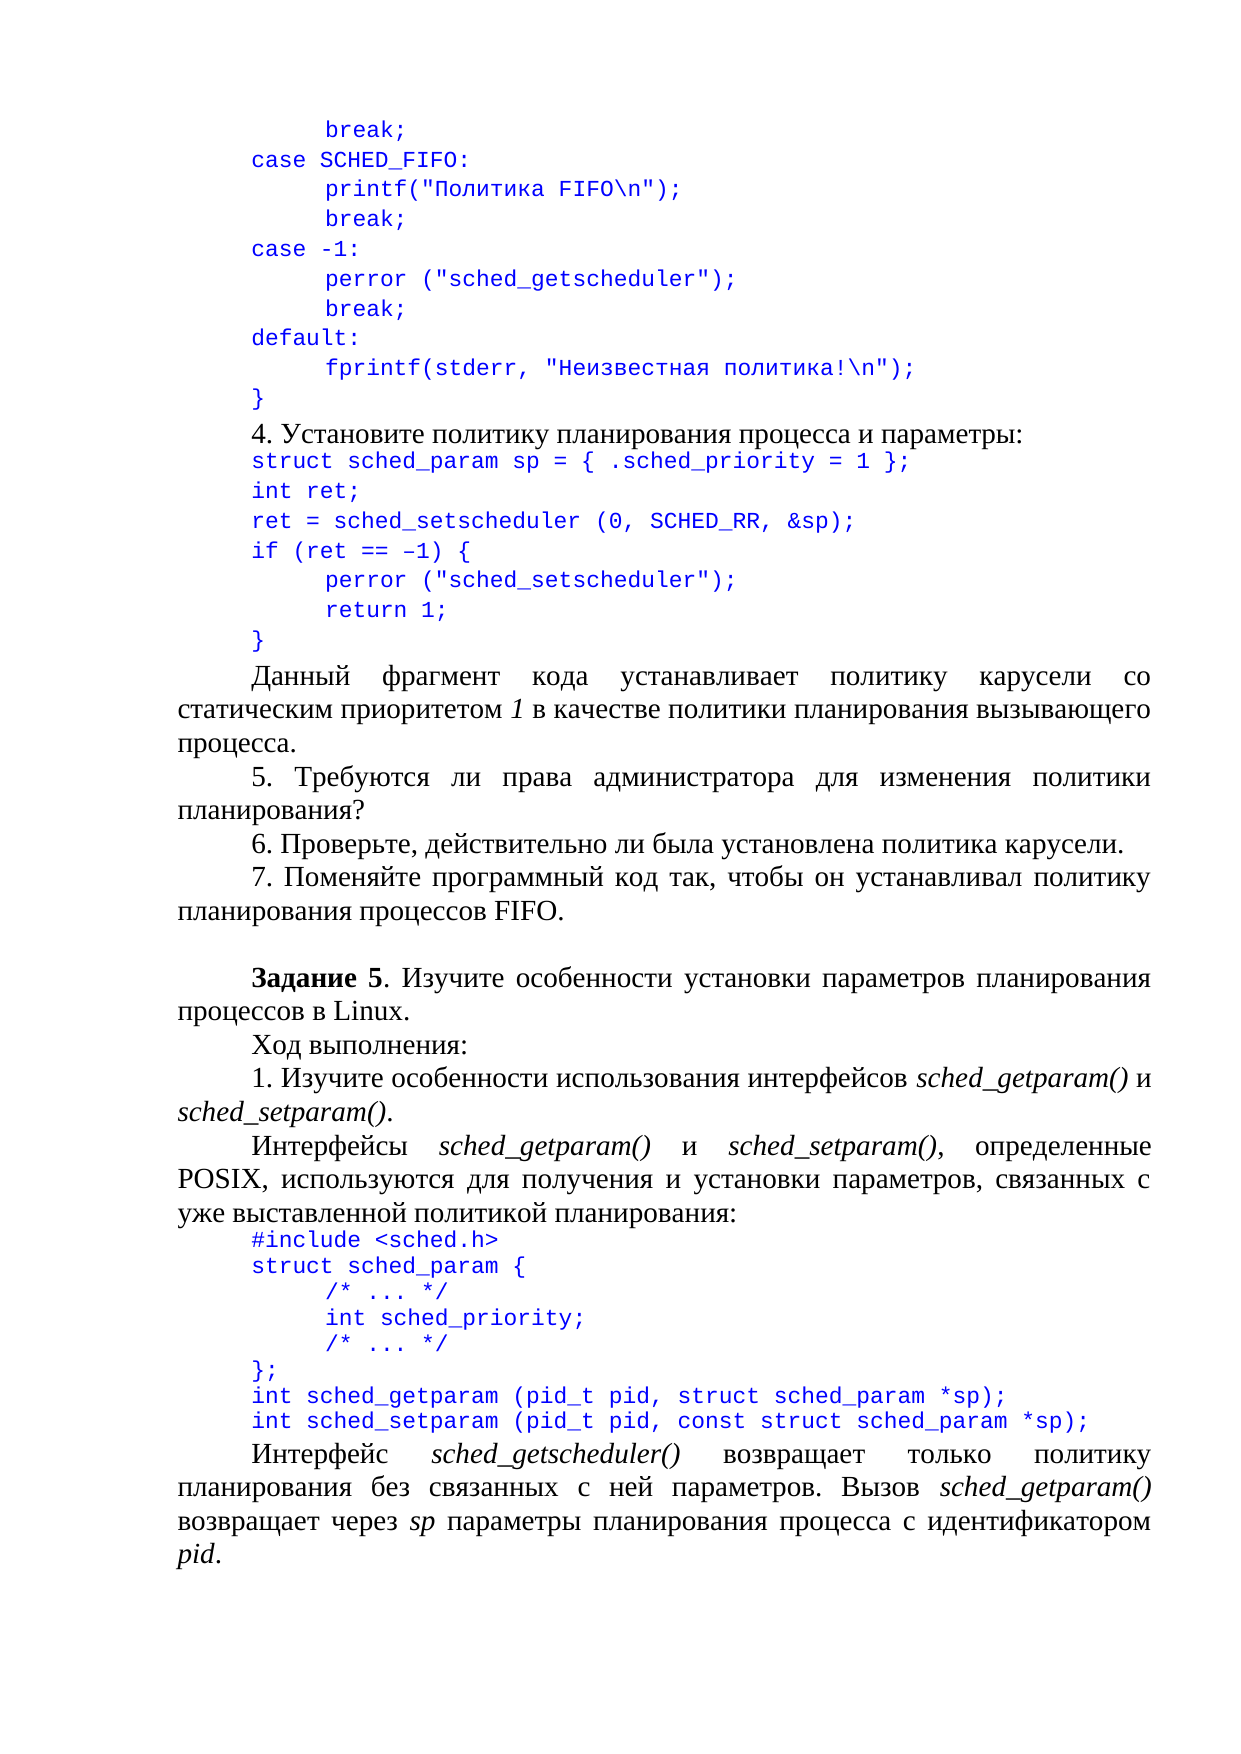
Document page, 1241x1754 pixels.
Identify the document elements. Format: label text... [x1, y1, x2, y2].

text } [206, 628, 1152, 654]
text int sched_getparam (pid_t pid, struct sched_param *sp); [177, 1384, 1152, 1410]
text } [206, 386, 1152, 412]
text break; [280, 207, 1152, 233]
text break; [280, 297, 1152, 323]
text #include <sched.h> [177, 1228, 1152, 1254]
text 4. Установите политику планирования процесса и параметры: [177, 416, 1152, 449]
text struct sched_param { [177, 1254, 1152, 1280]
text int sched_setparam (pid_t pid, const struct sched_param *sp); [177, 1410, 1152, 1436]
text int sched_priority; [251, 1306, 1152, 1332]
text if (ret == –1) { [206, 539, 1152, 565]
text Ход выполнения: [177, 1027, 1152, 1061]
text Интерфейс sched_getscheduler() возвращает только политику планирования без связанных с ней параметров. Вызов sched_getparam() возвращает через sp параметры планирования процесса с идентификатором pid. [177, 1436, 1152, 1570]
text perror ("sched_getscheduler"); [280, 267, 1152, 293]
text printf("Политика FIFO\n"); [280, 178, 1152, 204]
text Задание 5. Изучите особенности установки параметров планирования процессов в Linux. [177, 960, 1152, 1027]
text /* ... */ [251, 1332, 1152, 1358]
text fprintf(stderr, "Неизвестная политика!\n"); [280, 356, 1152, 382]
text 7. Поменяйте программный код так, чтобы он устанавливал политику планирования процессов FIFO. [177, 859, 1152, 926]
text /* ... */ [251, 1280, 1152, 1306]
text }; [177, 1358, 1152, 1384]
text case SCHED_FIFO: [206, 148, 1152, 174]
text Данный фрагмент кода устанавливает политику карусели со статическим приоритетом 1 в качестве политики планирования вызывающего процесса. [177, 658, 1152, 759]
text ret = sched_setscheduler (0, SCHED_RR, &sp); [206, 509, 1152, 535]
text default: [177, 327, 1152, 353]
text 5. Требуются ли права администратора для изменения политики планирования? [177, 759, 1152, 826]
text Интерфейсы sched_getparam() и sched_setparam(), определенные POSIX, используются для получения и установки параметров, связанных с уже выставленной политикой планирования: [177, 1128, 1152, 1228]
text 6. Проверьте, действительно ли была установлена политика карусели. [177, 826, 1152, 859]
text case -1: [206, 237, 1152, 263]
text struct sched_param sp = { .sched_priority = 1 }; [206, 449, 1152, 476]
text perror ("sched_setscheduler"); [280, 569, 1152, 595]
text int ret; [206, 479, 1152, 505]
text 1. Изучите особенности использования интерфейсов sched_getparam() и sched_setparam(). [177, 1061, 1152, 1128]
text return 1; [280, 598, 1152, 624]
text break; [280, 118, 1152, 144]
